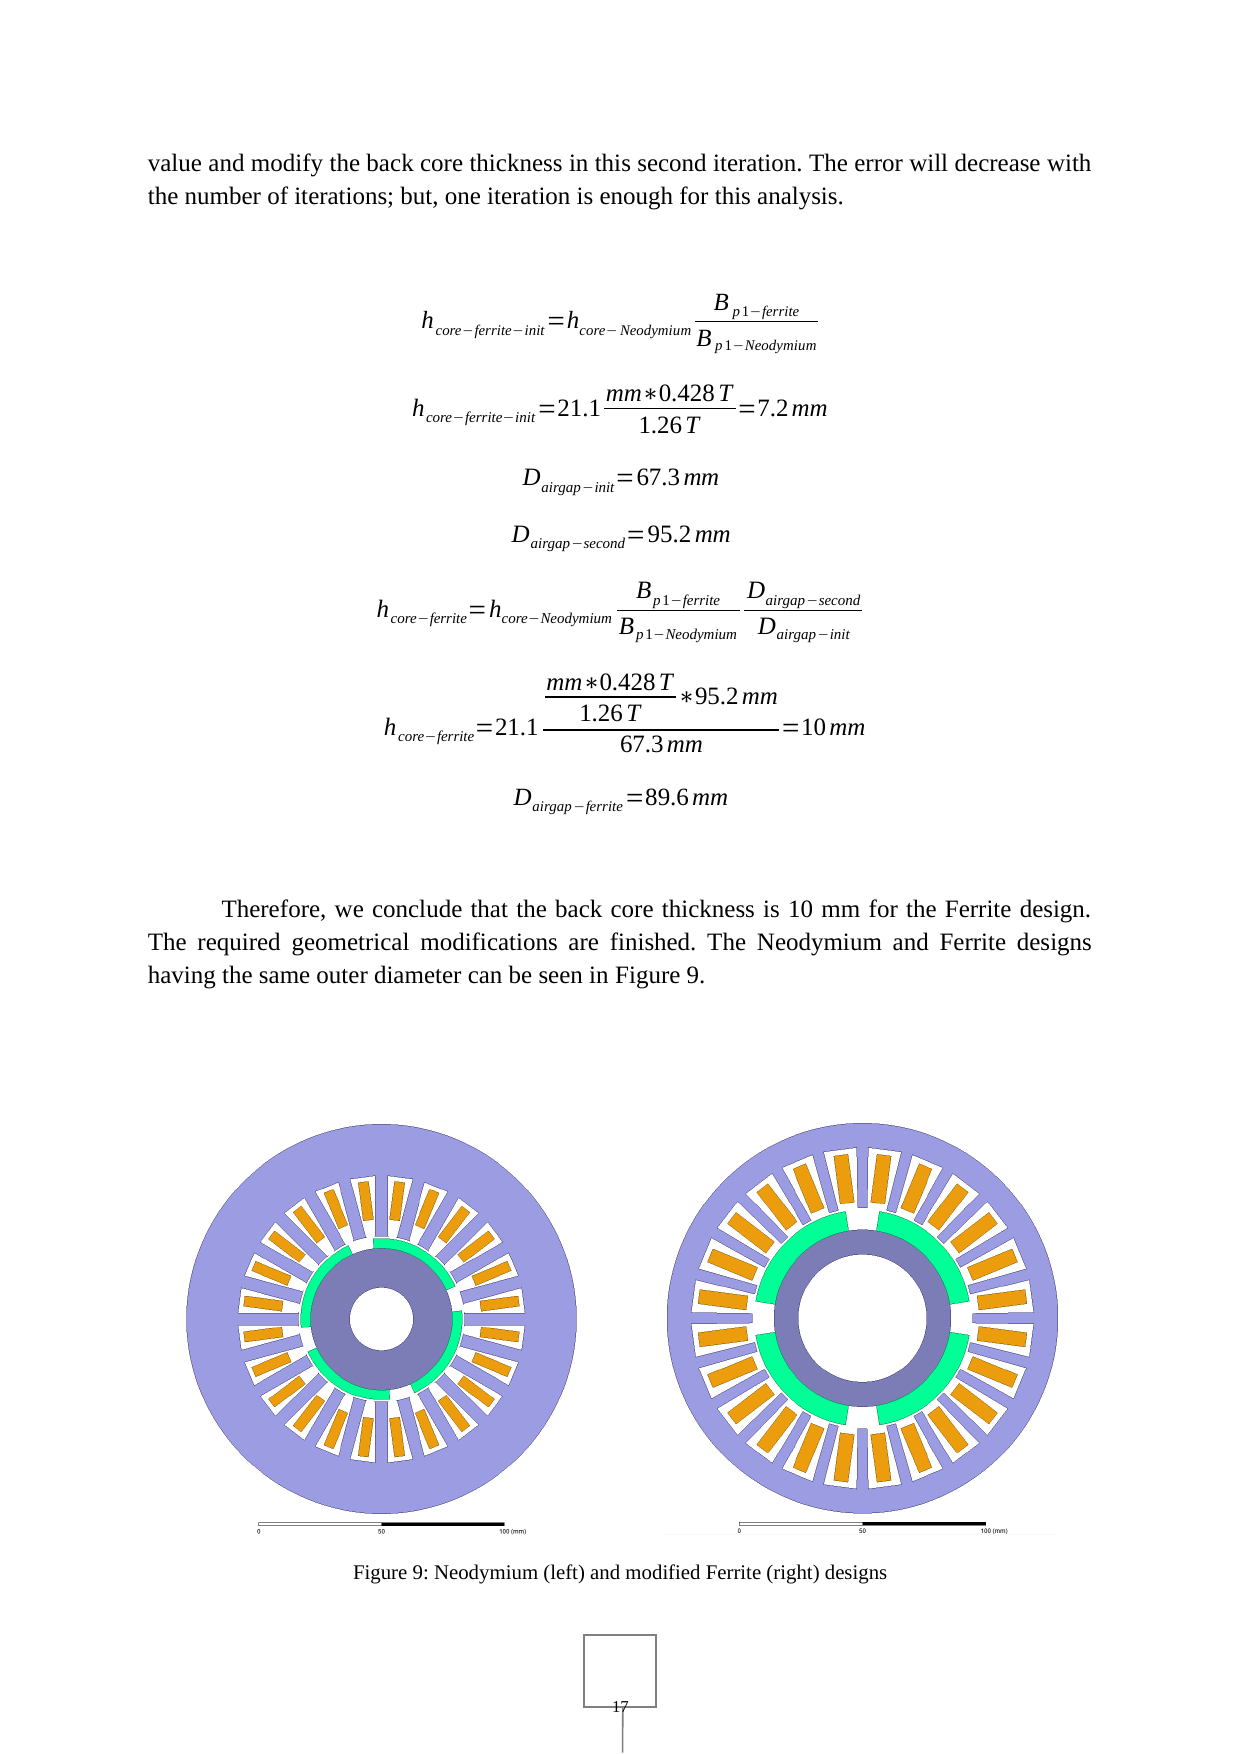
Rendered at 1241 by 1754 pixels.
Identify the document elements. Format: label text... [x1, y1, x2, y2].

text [148, 148, 1092, 209]
text Therefore, we conclude that the back core thickness is 10 mm for the Ferrite design. The required geometrical modifications are finished. The Neodymium and Ferrite designs having the same outer diameter can be seen in Figure 9. [148, 894, 1092, 989]
picture [664, 1121, 1059, 1535]
picture [182, 1121, 578, 1535]
text Figure 9: Neodymium (left) and modified Ferrite (right) designs [148, 1560, 1092, 1584]
